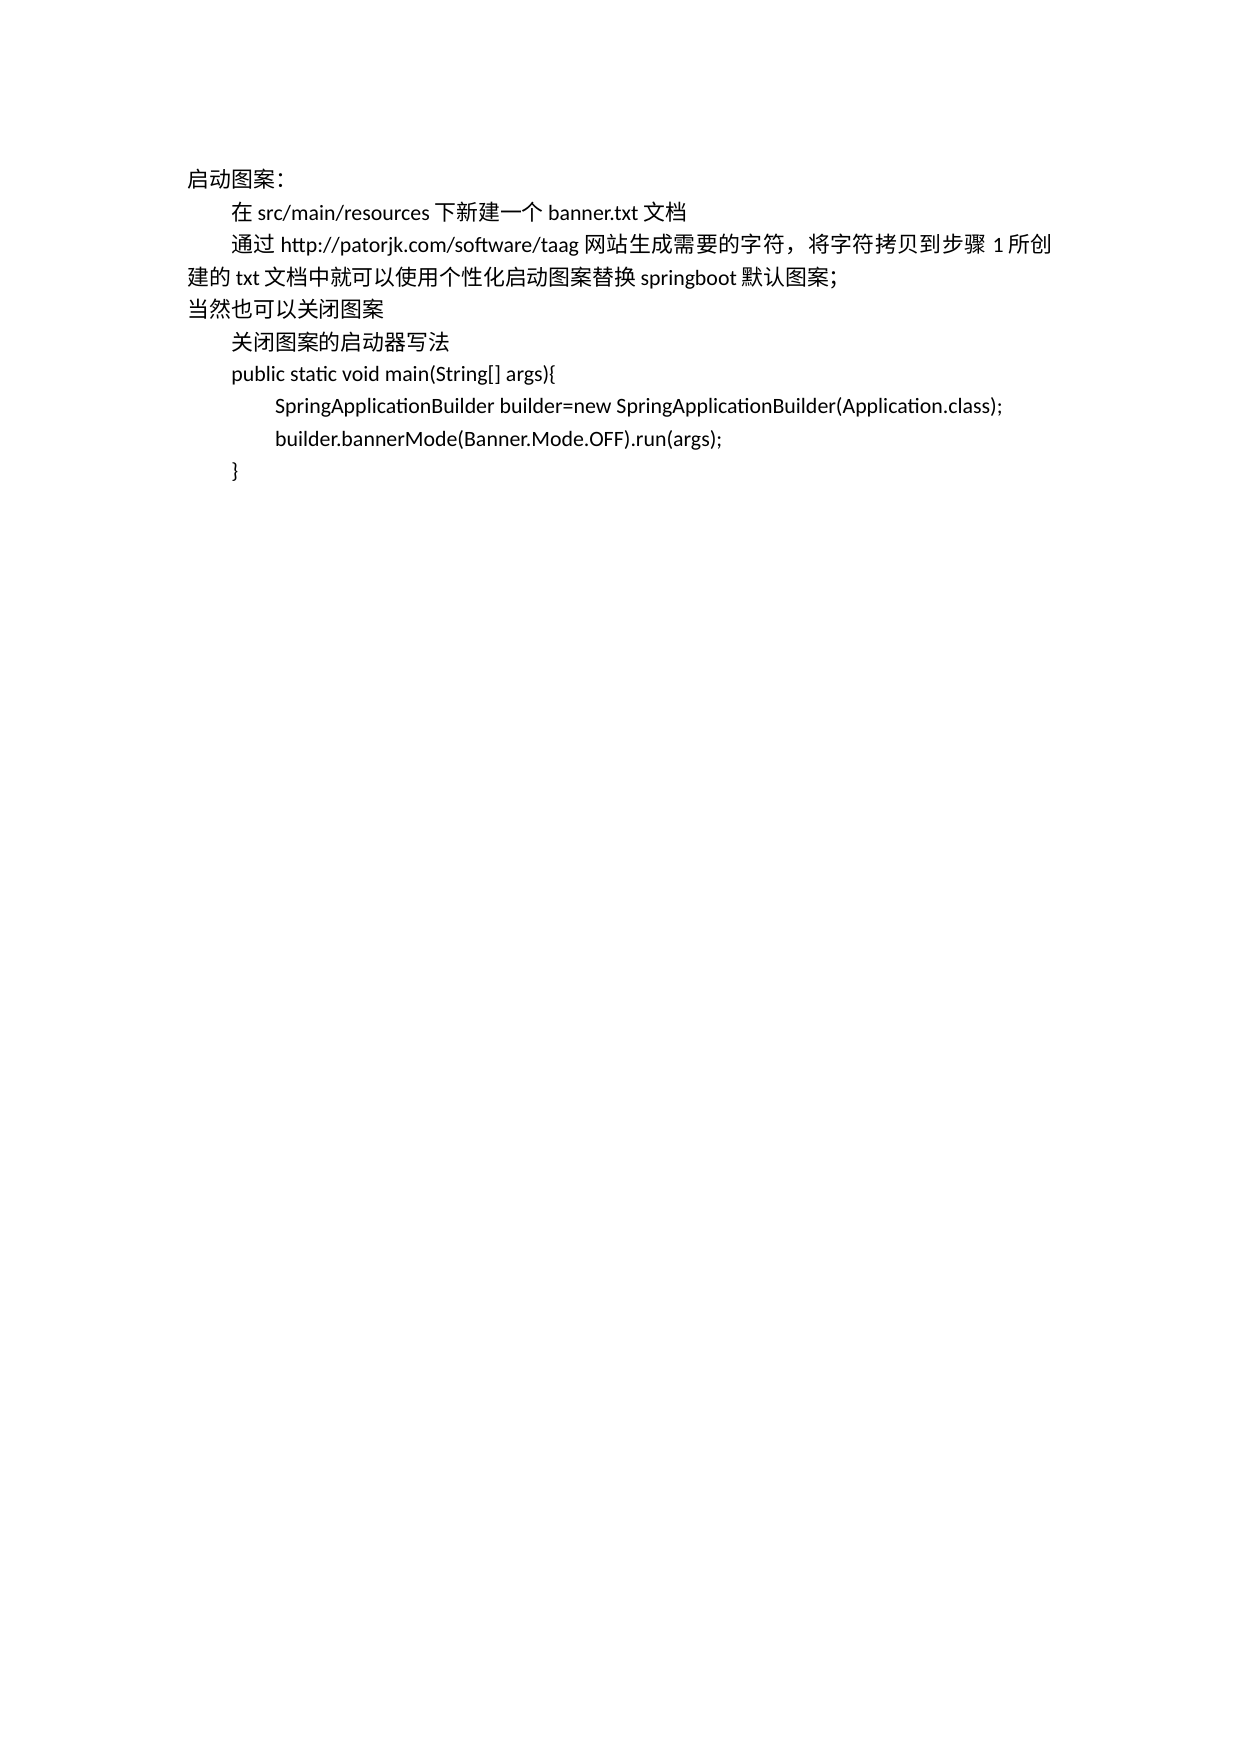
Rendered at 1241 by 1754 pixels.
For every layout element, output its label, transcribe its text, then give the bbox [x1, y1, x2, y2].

text 当然也可以关闭图案 [187, 292, 1053, 324]
text SpringApplicationBuilder builder=new SpringApplicationBuilder(Application.class); [187, 389, 1053, 422]
text 通过http://patorjk.com/software/taag网站生成需要的字符，将字符拷贝到步骤1所创建的txt文档中就可以使用个性化启动图案替换springboot默认图案； [187, 227, 1053, 292]
text builder.bannerMode(Banner.Mode.OFF).run(args); [187, 422, 1053, 454]
text } [187, 454, 1053, 487]
text 关闭图案的启动器写法 [187, 324, 1053, 357]
text public static void main(String[] args){ [187, 357, 1053, 389]
text 启动图案： [187, 162, 1053, 194]
text 在src/main/resources下新建一个banner.txt文档 [187, 194, 1053, 227]
